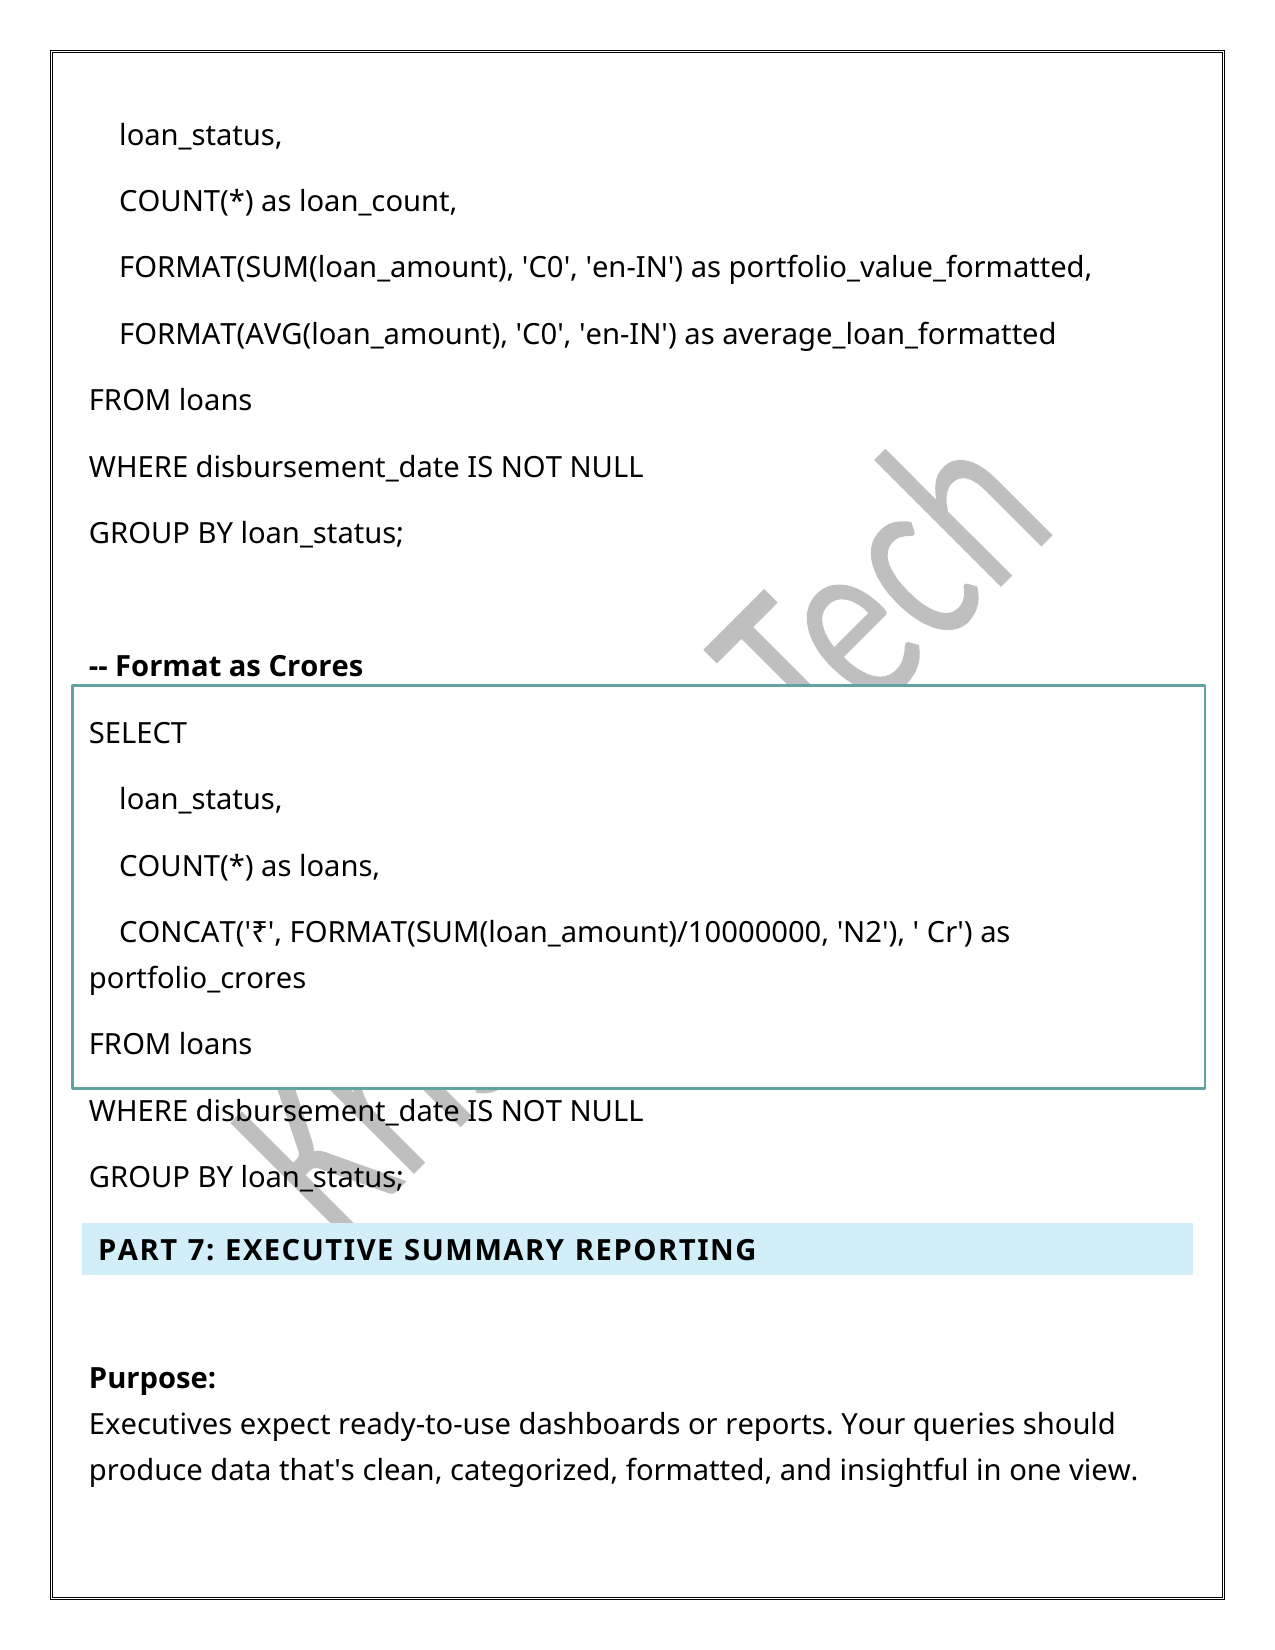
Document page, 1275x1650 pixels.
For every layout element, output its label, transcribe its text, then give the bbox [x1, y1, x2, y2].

text GROUP BY loan_status; [89, 1156, 1186, 1196]
text FROM loans [89, 380, 1186, 419]
text FORMAT(AVG(loan_amount), 'C0', 'en-IN') as average_loan_formatted [89, 313, 1186, 353]
text GROUP BY loan_status; [89, 513, 1186, 552]
text -- Format as Crores [89, 646, 1186, 685]
text loan_status, [89, 778, 1186, 818]
text FROM loans [89, 1023, 1186, 1063]
text loan_status, [89, 114, 1186, 153]
text CONCAT('₹', FORMAT(SUM(loan_amount)/10000000, 'N2'), ' Cr') as portfolio_crores [89, 911, 1186, 997]
subtitle Part 7: Executive Summary Reporting [89, 1229, 1186, 1269]
text SELECT [89, 712, 1186, 752]
text WHERE disbursement_date IS NOT NULL [89, 446, 1186, 486]
text FORMAT(SUM(loan_amount), 'C0', 'en-IN') as portfolio_value_formatted, [89, 247, 1186, 286]
text Purpose: Executives expect ready-to-use dashboards or reports. Your queries should produce data that's clean, categorized, formatted, and insightful in one view. [89, 1358, 1186, 1489]
text COUNT(*) as loans, [89, 845, 1186, 884]
text COUNT(*) as loan_count, [89, 180, 1186, 220]
text WHERE disbursement_date IS NOT NULL [89, 1090, 1186, 1129]
